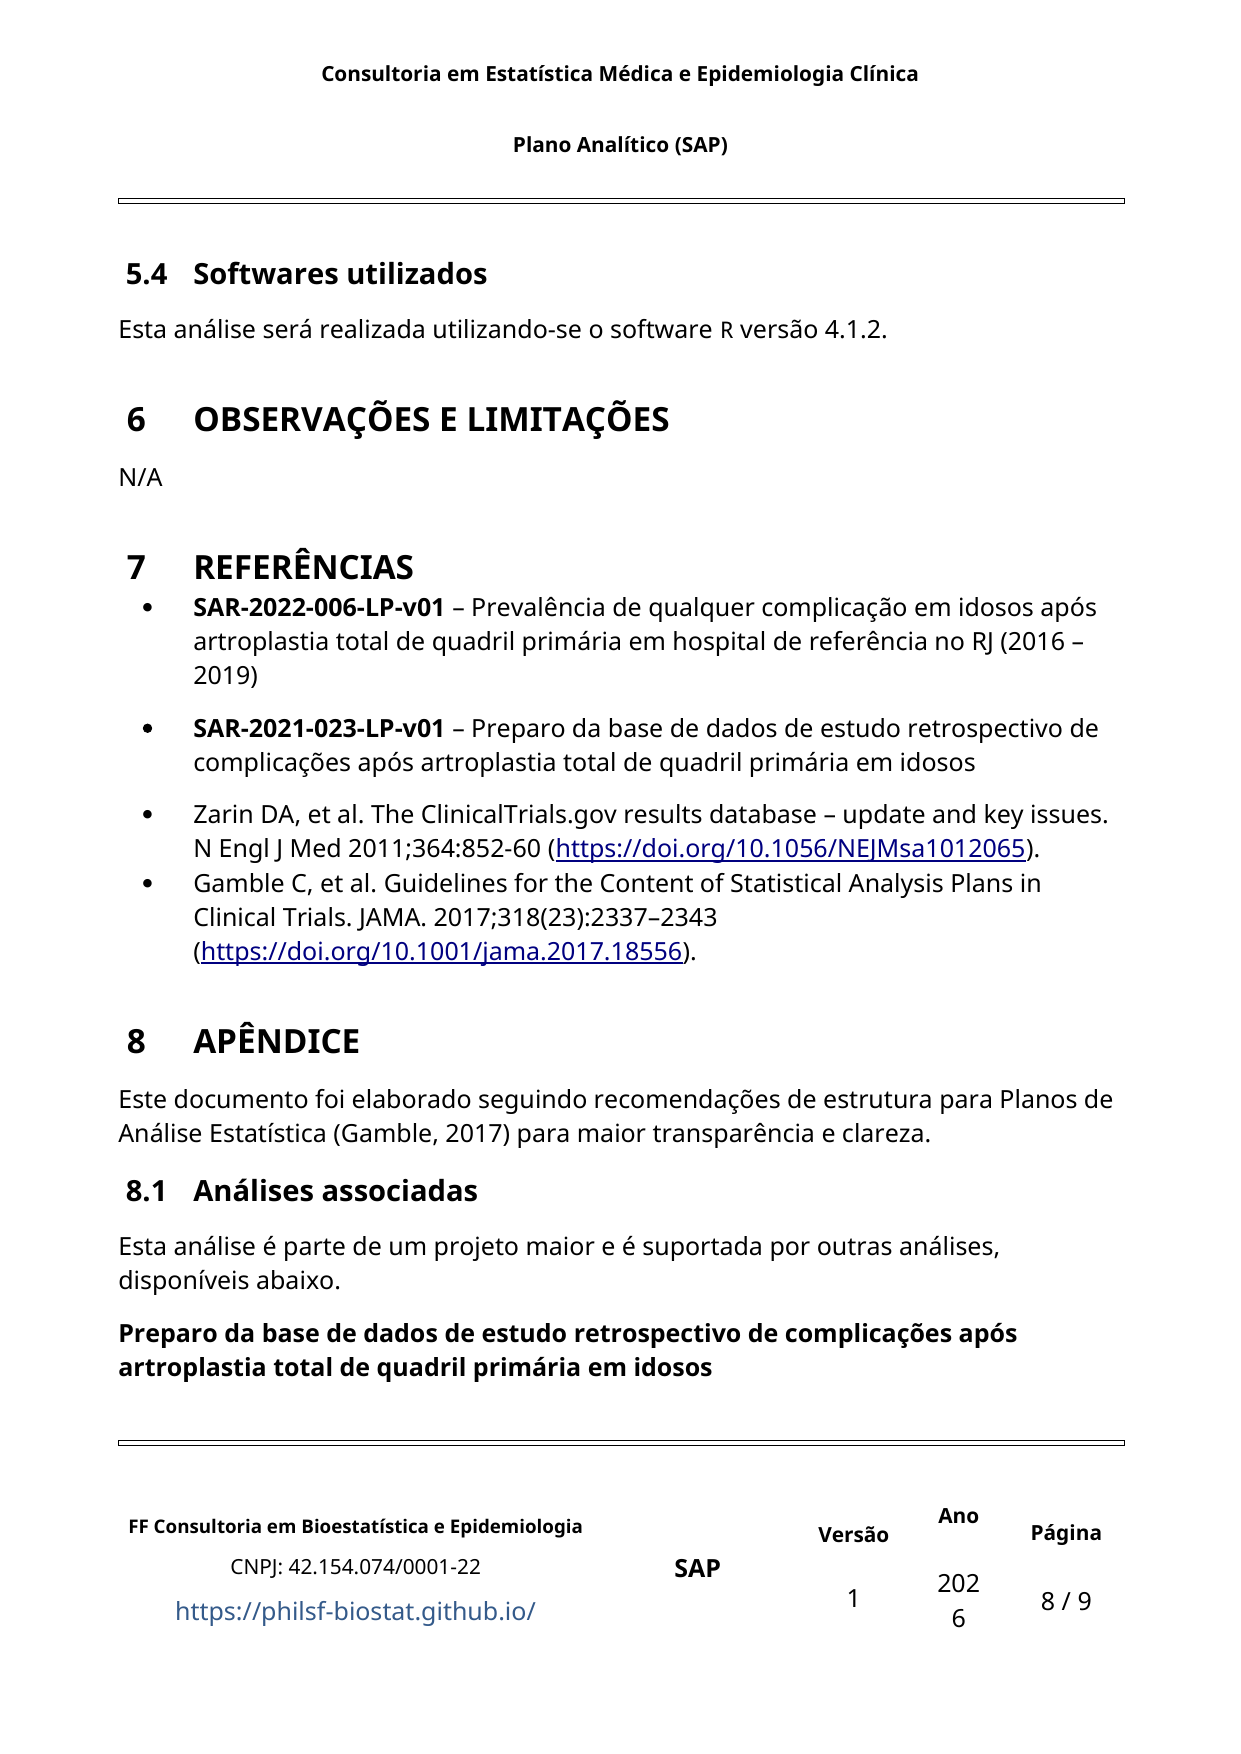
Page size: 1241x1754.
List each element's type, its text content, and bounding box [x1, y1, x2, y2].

text Preparo da base de dados de estudo retrospectivo de complicações após artroplastia total de quadril primária em idosos [118, 1316, 1122, 1384]
subtitle Apêndice [118, 1017, 1122, 1063]
list SAR-2022-006-LP-v01 – Prevalência de qualquer complicação em idosos após artroplastia total de quadril primária em hospital de referência no RJ (2016 – 2019) [143, 589, 1122, 691]
list SAR-2021-023-LP-v01 – Preparo da base de dados de estudo retrospectivo de complicações após artroplastia total de quadril primária em idosos [143, 710, 1122, 778]
subtitle Softwares utilizados [118, 253, 1122, 293]
text N/A [118, 460, 1122, 494]
text Esta análise será realizada utilizando-se o software R versão 4.1.2. [118, 312, 1122, 346]
subtitle Referências [118, 544, 1122, 589]
subtitle Observações e limitações [118, 396, 1122, 441]
text Esta análise é parte de um projeto maior e é suportada por outras análises, disponíveis abaixo. [118, 1229, 1122, 1297]
list Gamble C, et al. Guidelines for the Content of Statistical Analysis Plans in Clinical Trials. JAMA. 2017;318(23):2337–2343 (https://doi.org/10.1001/jama.2017.18556). [143, 865, 1122, 967]
subtitle Análises associadas [118, 1171, 1122, 1210]
list Zarin DA, et al. The ClinicalTrials.gov results database – update and key issues. N Engl J Med 2011;364:852-60 (https://doi.org/10.1056/NEJMsa1012065). [143, 797, 1122, 865]
text Este documento foi elaborado seguindo recomendações de estrutura para Planos de Análise Estatística (Gamble, 2017) para maior transparência e clareza. [118, 1082, 1122, 1150]
